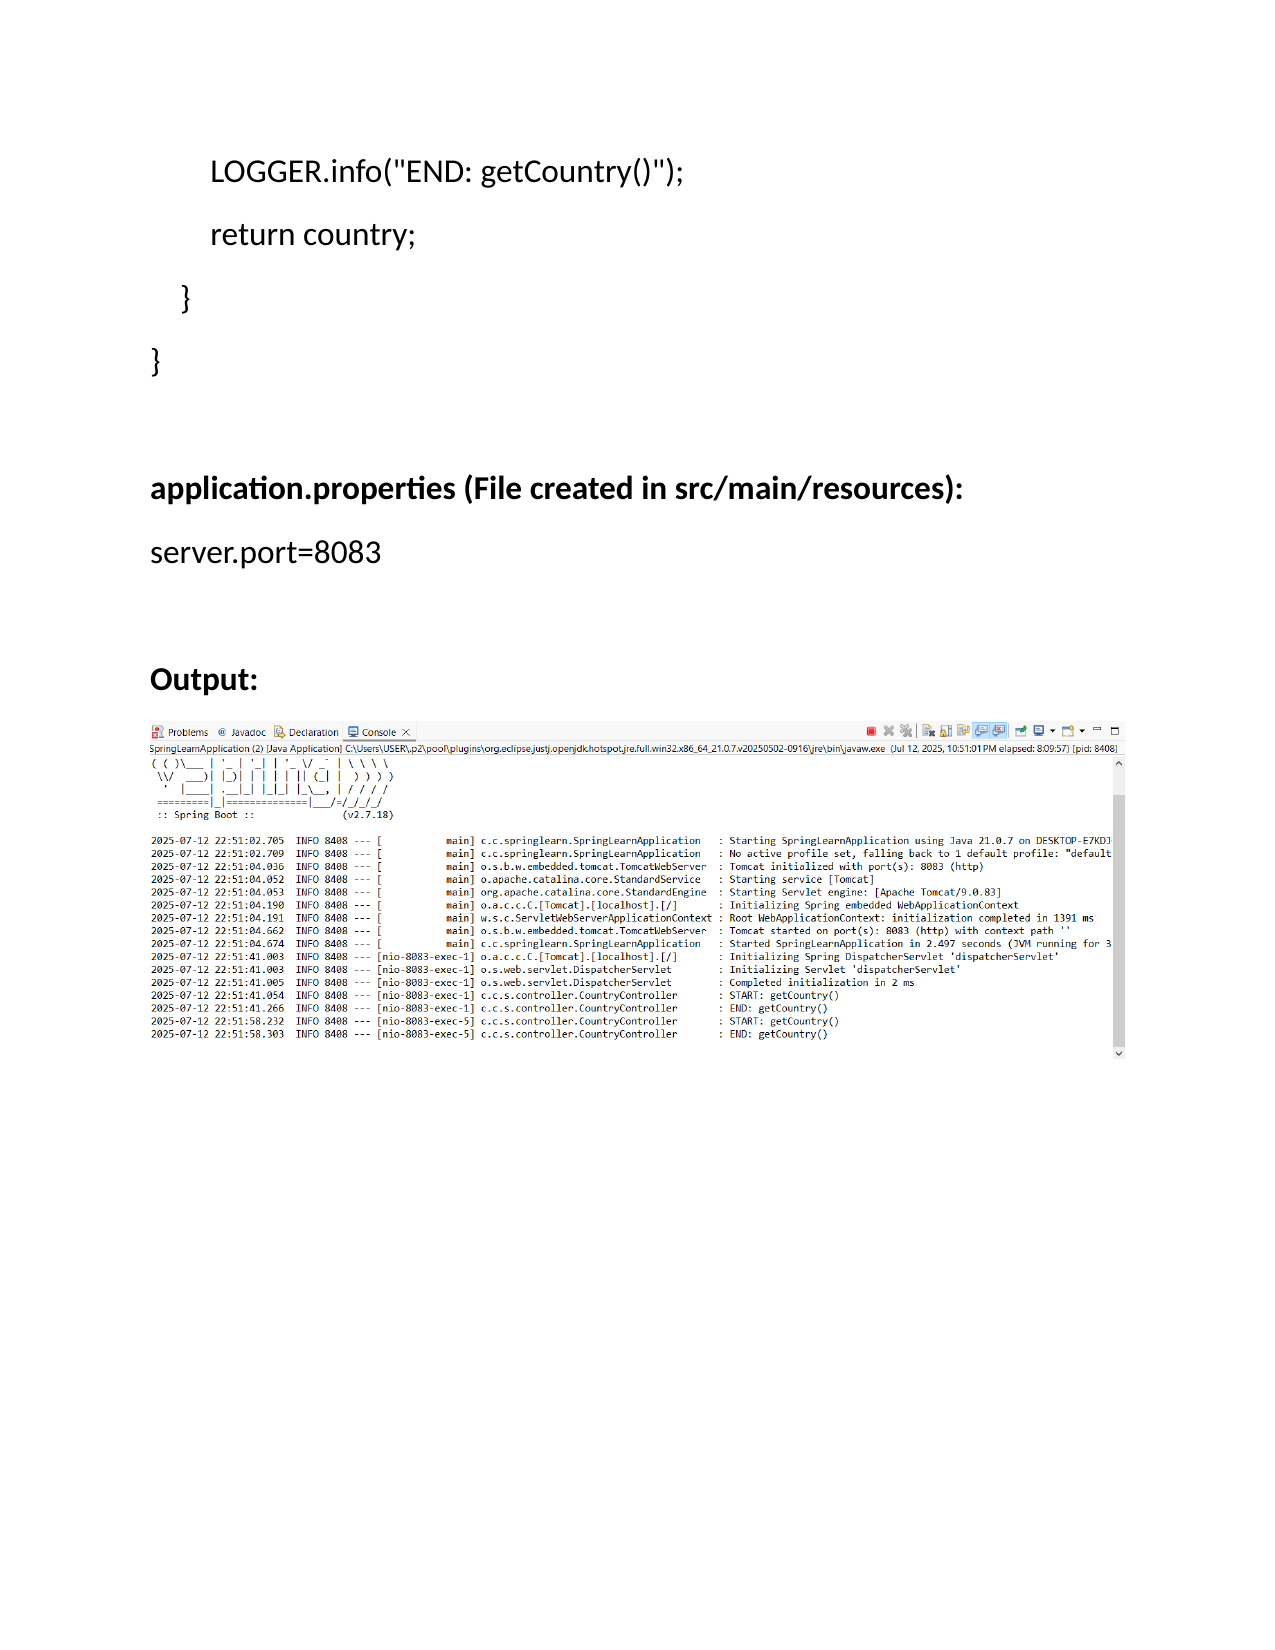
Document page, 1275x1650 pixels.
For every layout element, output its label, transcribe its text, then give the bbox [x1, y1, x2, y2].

text LOGGER.info("END: getCountry()"); [150, 150, 1125, 191]
text return country; [150, 213, 1125, 254]
text application.properties (File created in src/main/resources): [150, 467, 1125, 508]
text Output: [150, 657, 1125, 698]
text server.port=8083 [150, 531, 1125, 571]
text } [150, 277, 1125, 318]
picture [150, 721, 1125, 1059]
text } [150, 340, 1125, 381]
